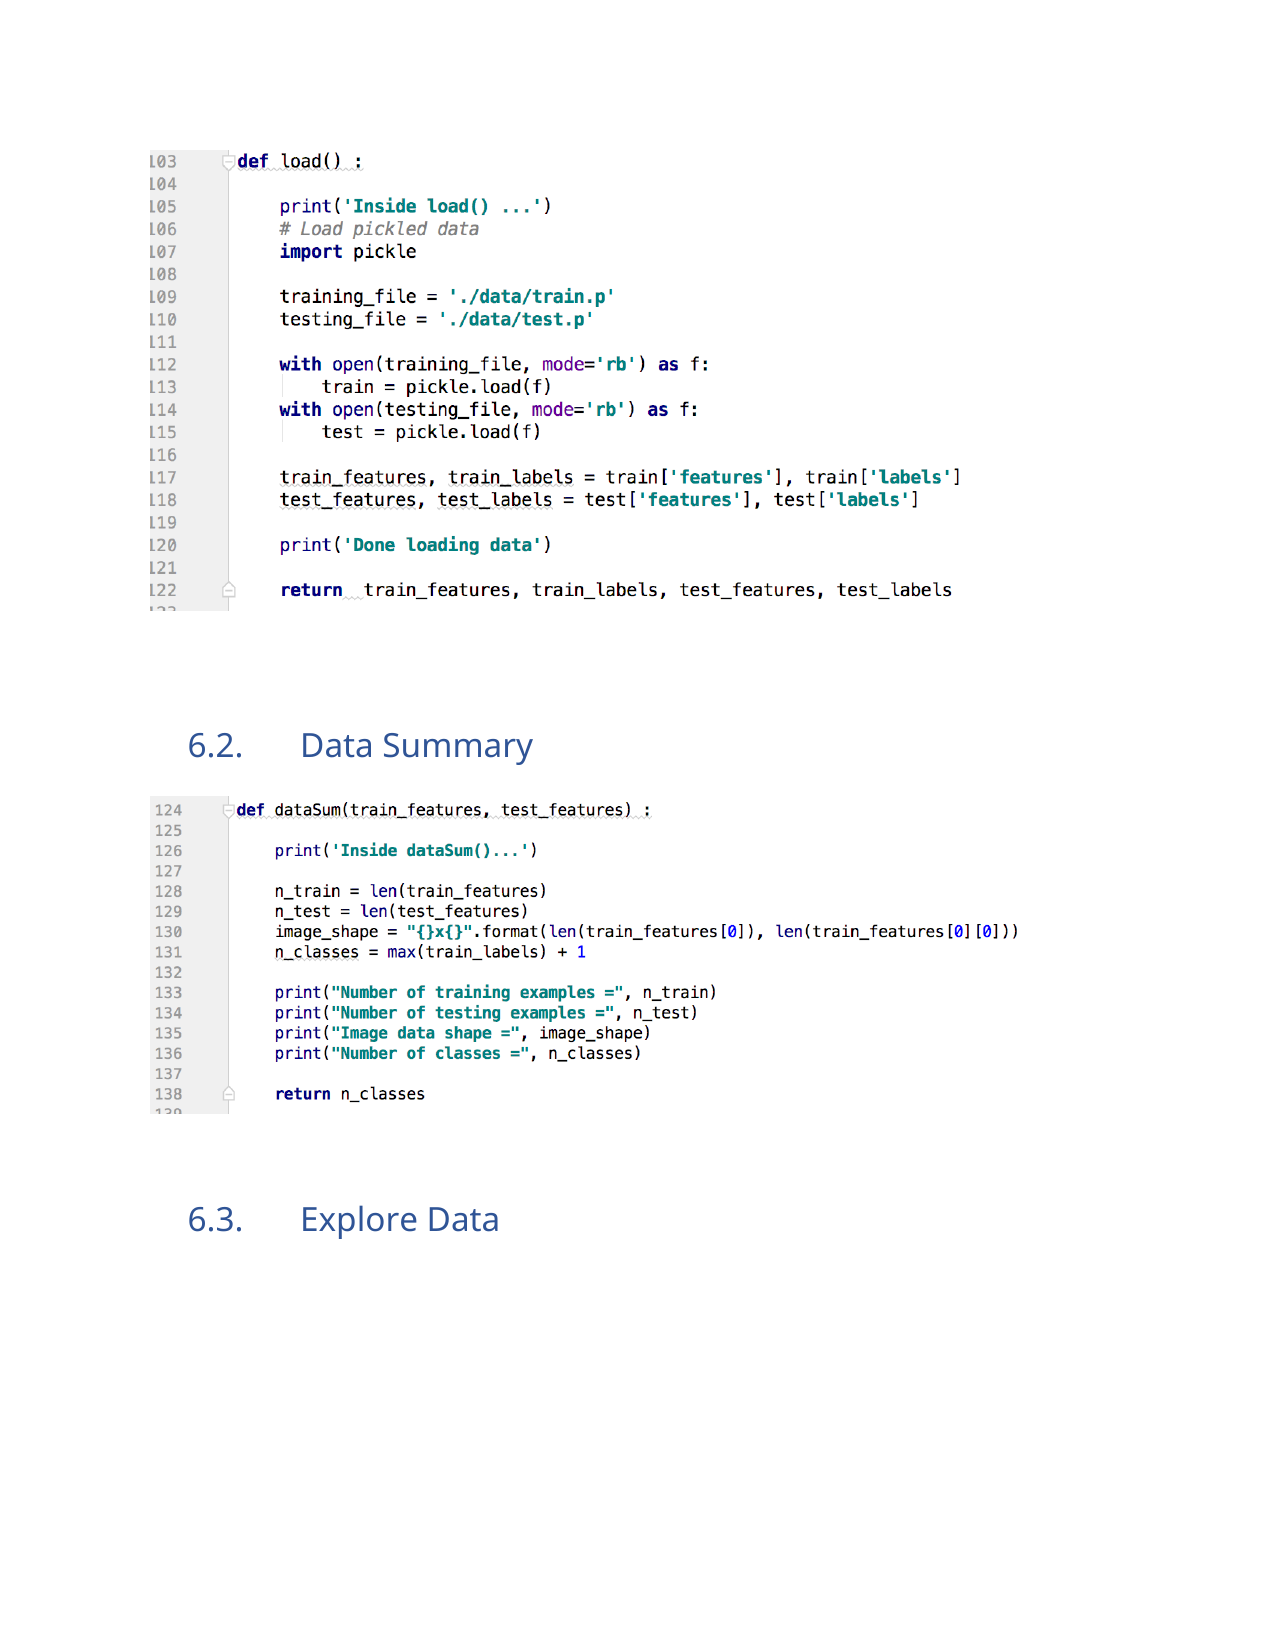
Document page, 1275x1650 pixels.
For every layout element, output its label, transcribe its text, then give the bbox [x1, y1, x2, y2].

subtitle Explore Data [187, 1196, 1125, 1242]
picture [150, 150, 1125, 611]
picture [150, 796, 1125, 1114]
subtitle Data Summary [187, 722, 1125, 767]
